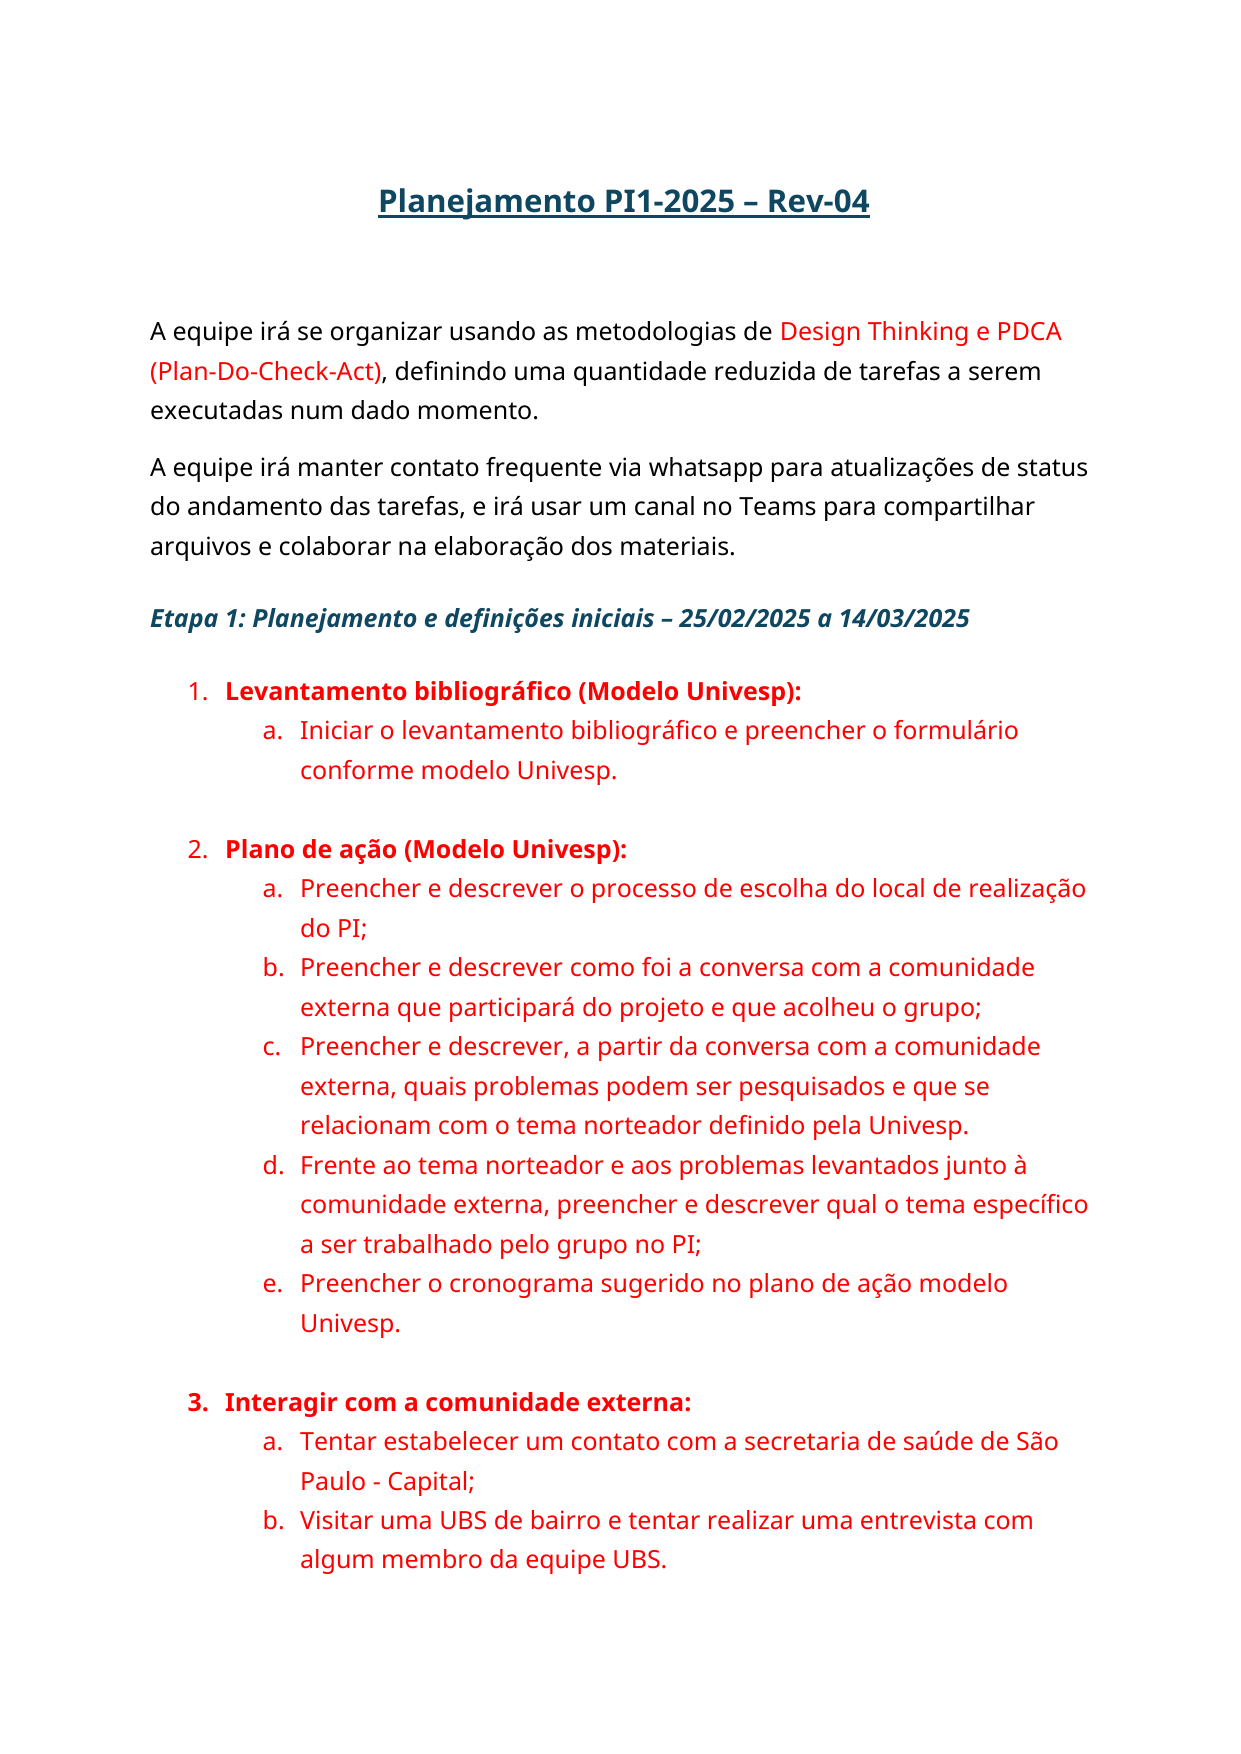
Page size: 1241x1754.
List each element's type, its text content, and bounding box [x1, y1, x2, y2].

list Levantamento bibliográfico (Modelo Univesp): [187, 673, 1090, 708]
list Visitar uma UBS de bairro e tentar realizar uma entrevista com algum membro da equipe UBS. [262, 1503, 1090, 1576]
subtitle Etapa 1: Planejamento e definições iniciais – 25/02/2025 a 14/03/2025 [150, 601, 1090, 635]
list Preencher e descrever o processo de escolha do local de realização do PI; [262, 871, 1090, 944]
list Preencher o cronograma sugerido no plano de ação modelo Univesp. [262, 1266, 1090, 1339]
list Preencher e descrever como foi a conversa com a comunidade externa que participará do projeto e que acolheu o grupo; [262, 950, 1090, 1023]
list Preencher e descrever, a partir da conversa com a comunidade externa, quais problemas podem ser pesquisados e que se relacionam com o tema norteador definido pela Univesp. [262, 1029, 1090, 1142]
list Tentar estabelecer um contato com a secretaria de saúde de São Paulo - Capital; [262, 1424, 1090, 1497]
list Interagir com a comunidade externa: [187, 1384, 1090, 1418]
text A equipe irá manter contato frequente via whatsapp para atualizações de status do andamento das tarefas, e irá usar um canal no Teams para compartilhar arquivos e colaborar na elaboração dos materiais. [150, 449, 1090, 562]
list Frente ao tema norteador e aos problemas levantados junto à comunidade externa, preencher e descrever qual o tema específico a ser trabalhado pelo grupo no PI; [262, 1147, 1090, 1260]
subtitle Planejamento PI1-2025 – Rev-04 [150, 179, 1090, 222]
list Iniciar o levantamento bibliográfico e preencher o formulário conforme modelo Univesp. [262, 713, 1090, 787]
text A equipe irá se organizar usando as metodologias de Design Thinking e PDCA (Plan-Do-Check-Act), definindo uma quantidade reduzida de tarefas a serem executadas num dado momento. [150, 314, 1090, 427]
list Plano de ação (Modelo Univesp): [187, 831, 1090, 866]
